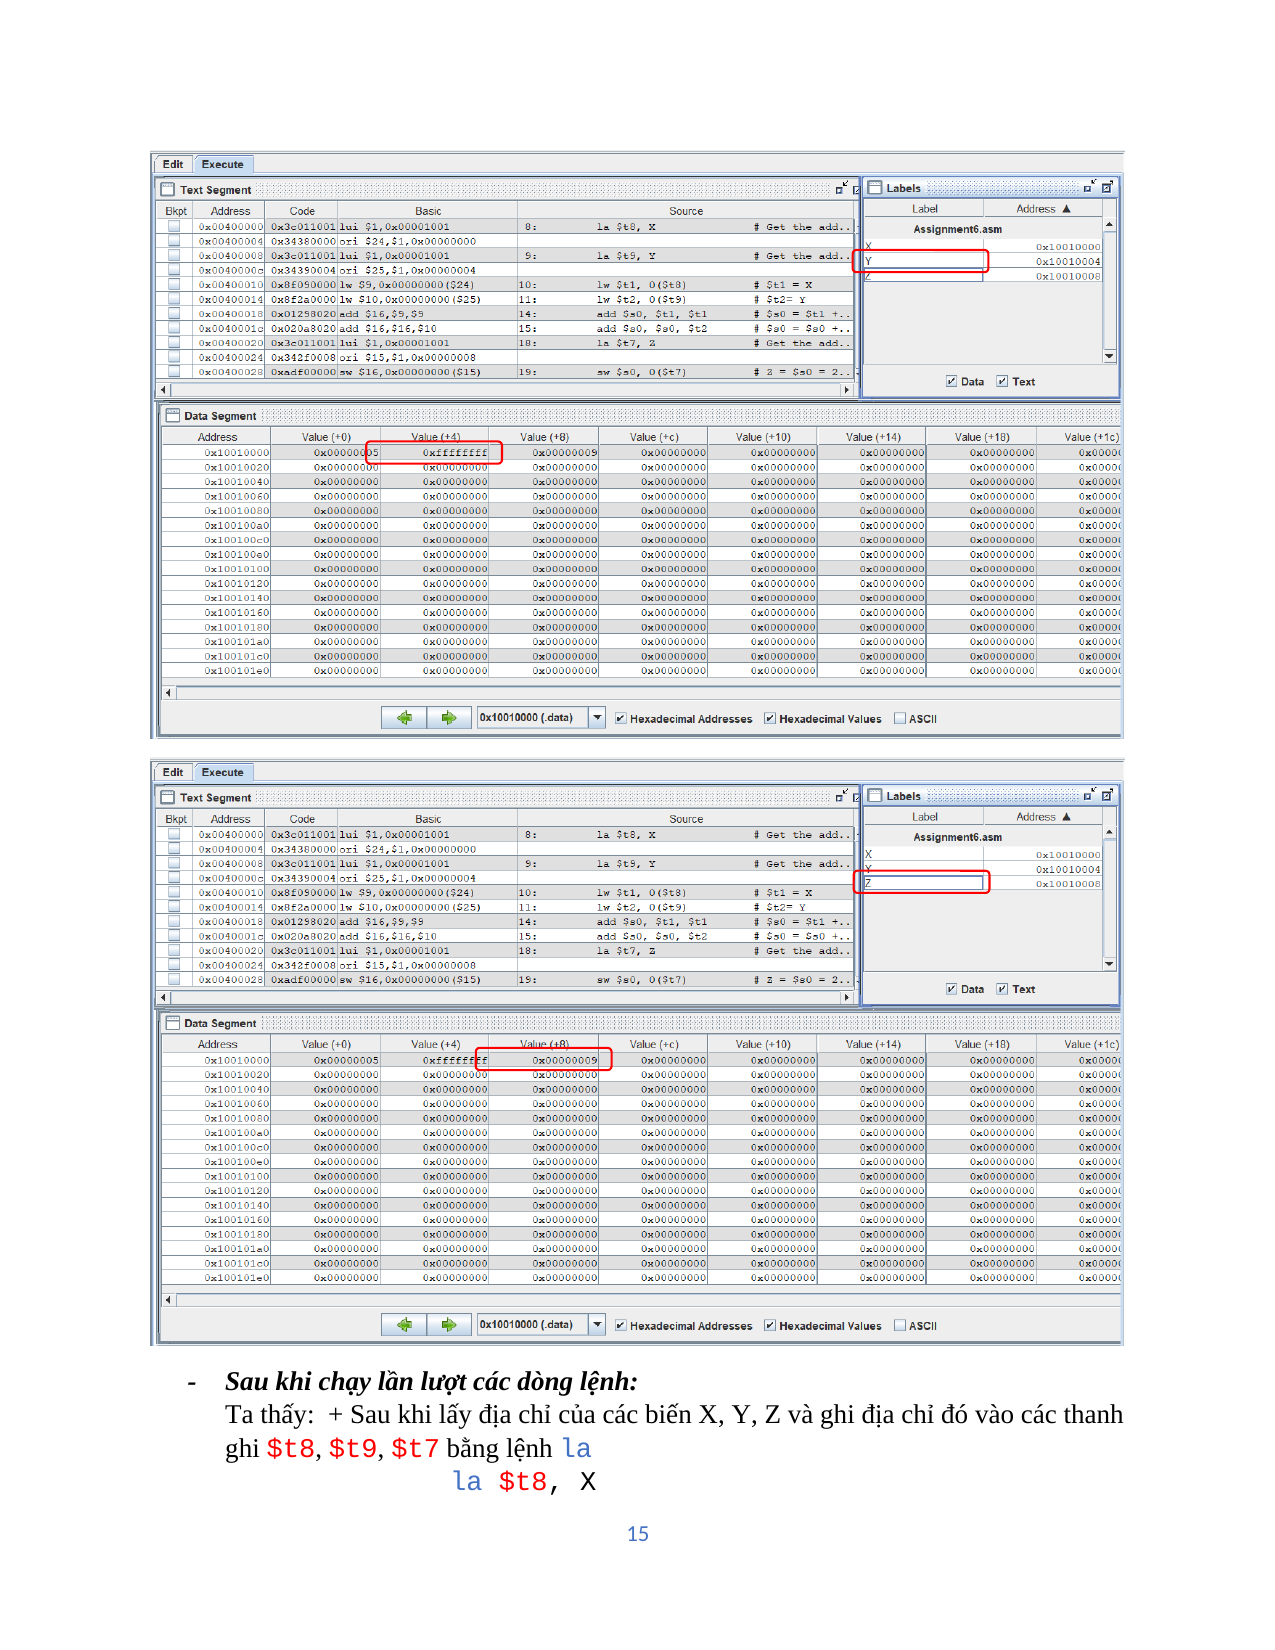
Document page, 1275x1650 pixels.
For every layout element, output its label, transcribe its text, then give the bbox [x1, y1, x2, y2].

picture [150, 150, 1125, 739]
picture [150, 757, 1125, 1346]
list Sau khi chạy lần lượt các dòng lệnh: [187, 1365, 1125, 1396]
list la $t8, X [225, 1468, 1125, 1499]
list Ta thấy: + Sau khi lấy địa chỉ của các biến X, Y, Z và ghi địa chỉ đó vào các thanh ghi $t8, $t9, $t7 bằng lệnh la [225, 1398, 1125, 1465]
